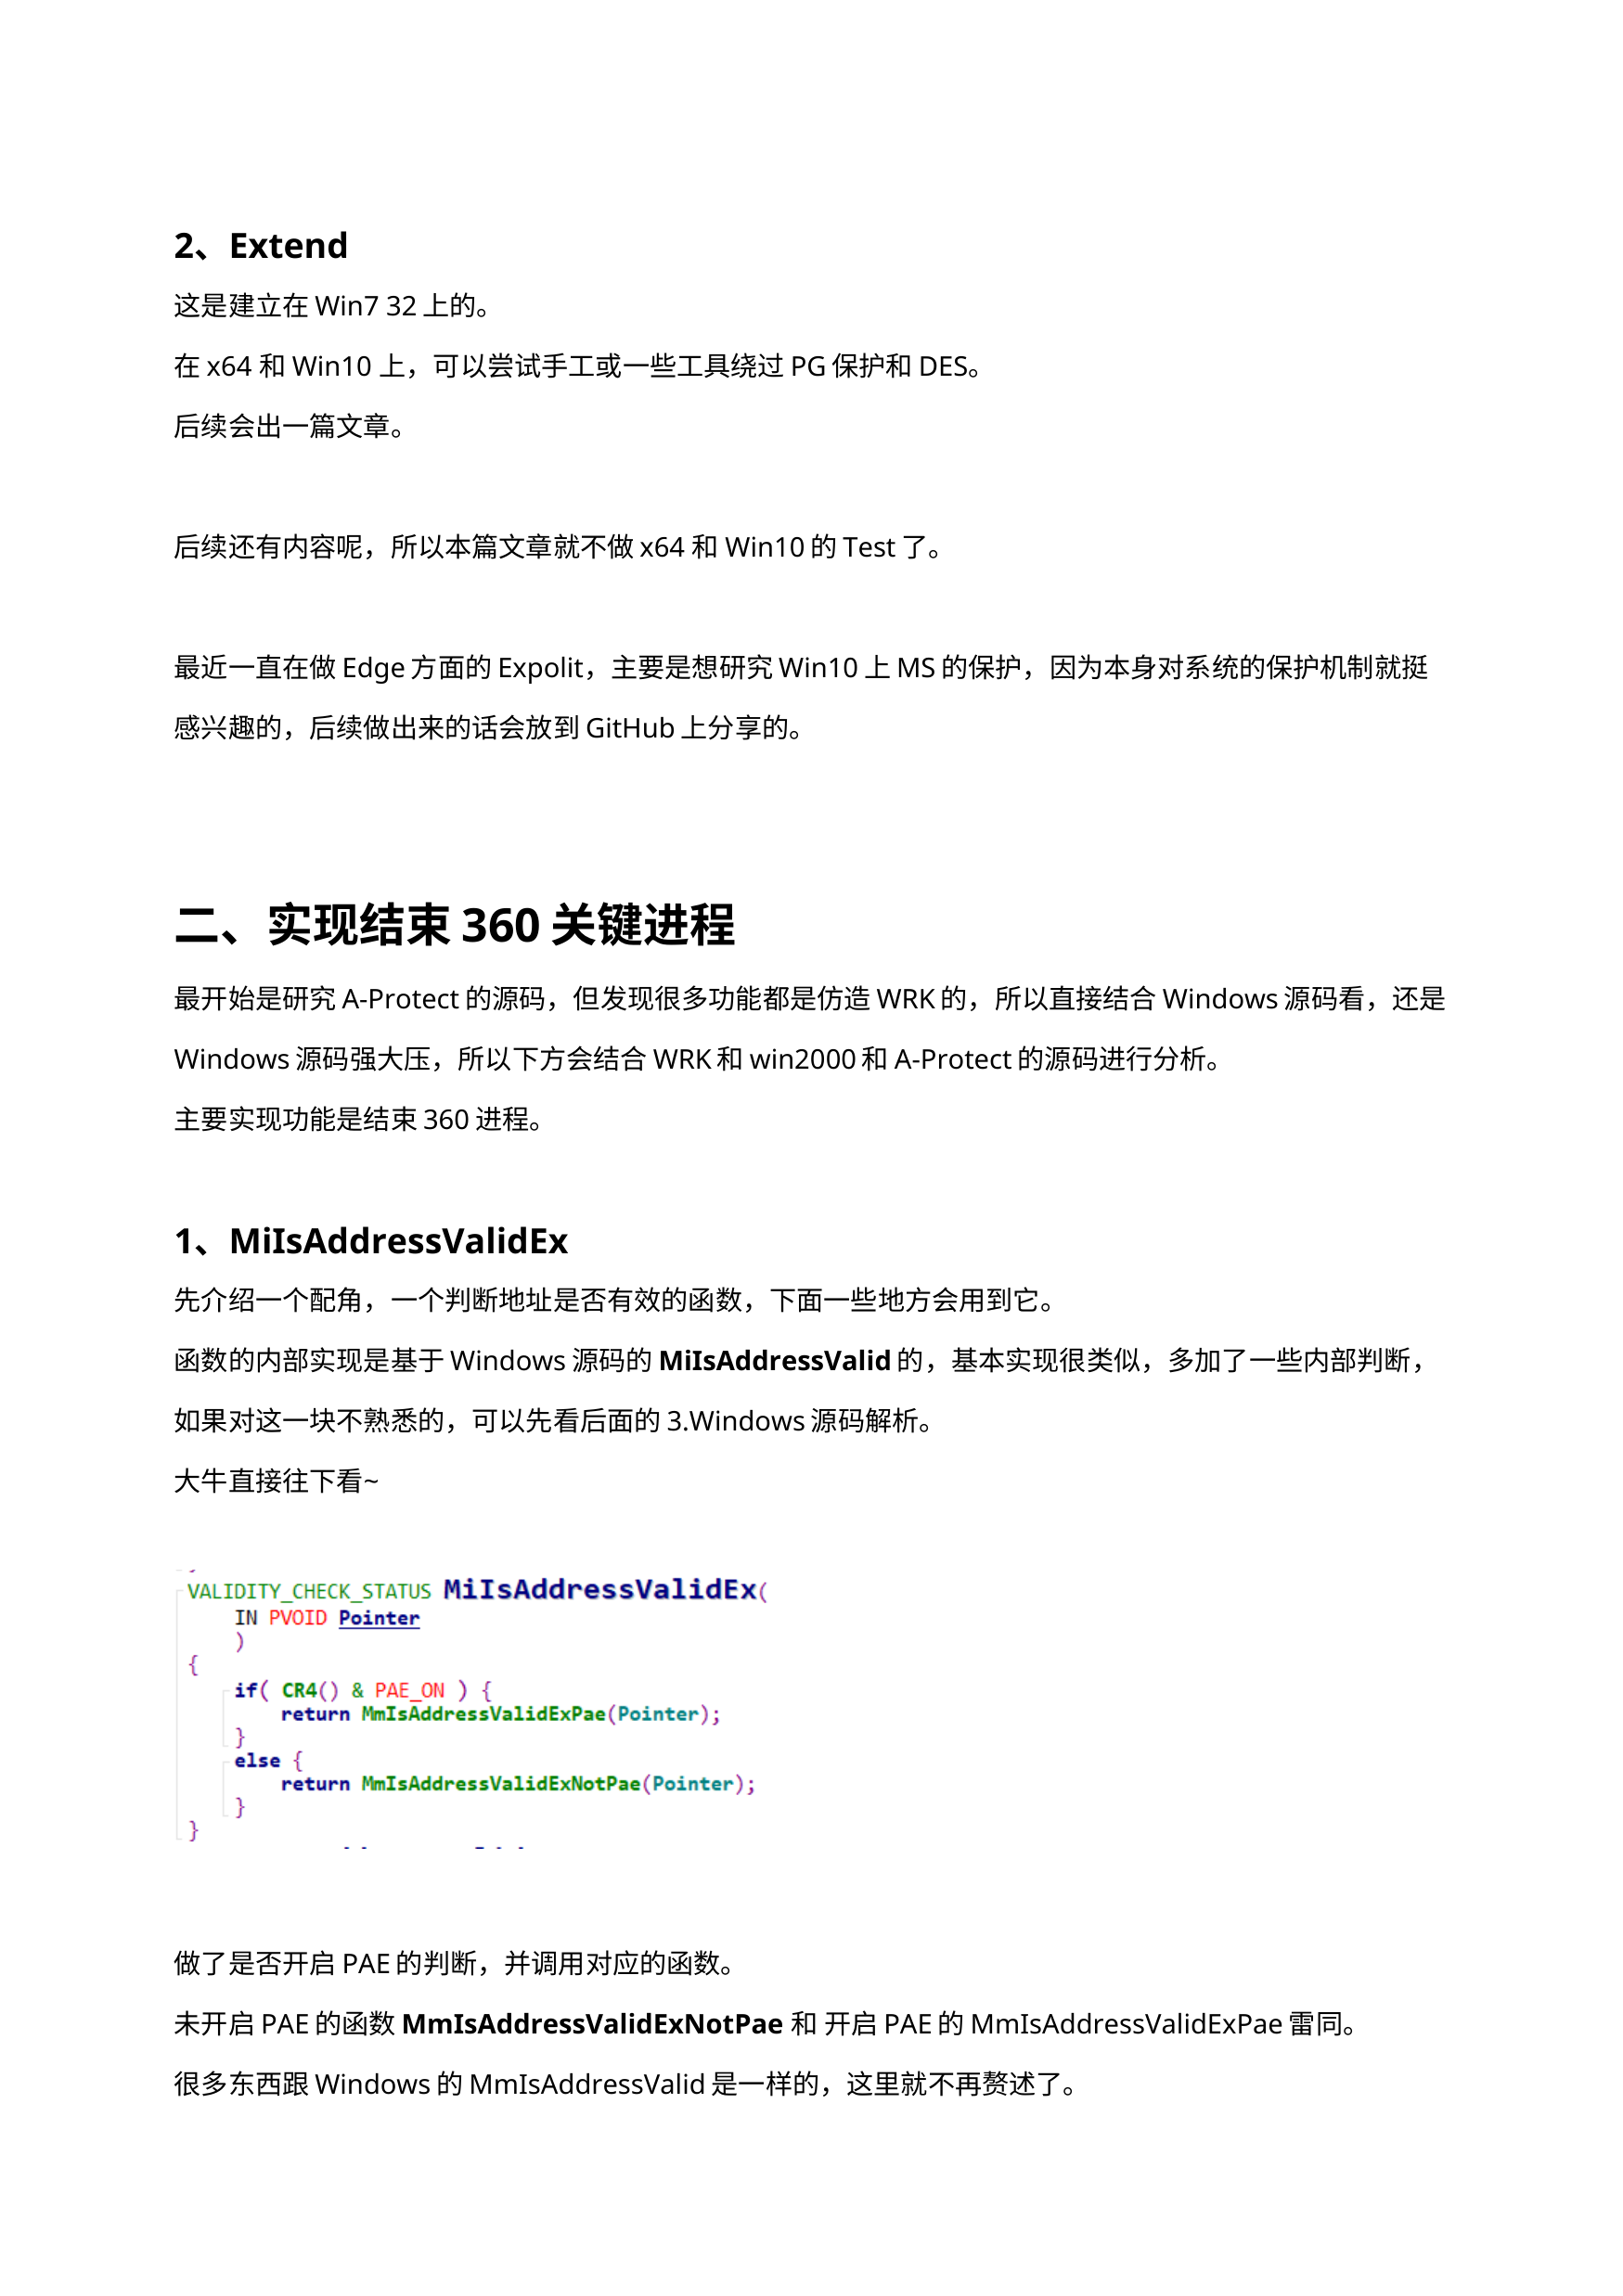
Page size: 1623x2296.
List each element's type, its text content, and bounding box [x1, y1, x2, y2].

text 很多东西跟Windows的MmIsAddressValid是一样的，这里就不再赘述了。 [174, 2052, 1449, 2112]
text 先介绍一个配角，一个判断地址是否有效的函数，下面一些地方会用到它。 [174, 1268, 1449, 1328]
text 主要实现功能是结束360进程。 [174, 1087, 1449, 1148]
subtitle 二、实现结束360关键进程 [174, 877, 1449, 967]
text 后续会出一篇文章。 [174, 394, 1449, 455]
text 后续还有内容呢，所以本篇文章就不做x64 和 Win10的Test了。 [174, 515, 1449, 575]
subtitle 2、Extend [174, 213, 1449, 274]
text 未开启PAE的函数MmIsAddressValidExNotPae 和 开启PAE的MmIsAddressValidExPae雷同。 [174, 1992, 1449, 2052]
text 做了是否开启PAE的判断，并调用对应的函数。 [174, 1931, 1449, 1992]
picture [174, 1570, 934, 1849]
text 在x64 和 Win10 上，可以尝试手工或一些工具绕过PG保护和DES。 [174, 334, 1449, 394]
subtitle 1、MiIsAddressValidEx [174, 1208, 1449, 1268]
text 大牛直接往下看~ [174, 1449, 1449, 1509]
text 最近一直在做Edge方面的Expolit，主要是想研究Win10上MS的保护，因为本身对系统的保护机制就挺感兴趣的，后续做出来的话会放到GitHub上分享的。 [174, 635, 1449, 756]
text 这是建立在Win7 32上的。 [174, 274, 1449, 334]
text 最开始是研究A-Protect的源码，但发现很多功能都是仿造WRK的，所以直接结合Windows源码看，还是Windows源码强大压，所以下方会结合WRK和win2000和A-Protect的源码进行分析。 [174, 967, 1449, 1087]
text 函数的内部实现是基于Windows源码的MiIsAddressValid的，基本实现很类似，多加了一些内部判断，如果对这一块不熟悉的，可以先看后面的3.Windows源码解析。 [174, 1328, 1449, 1449]
